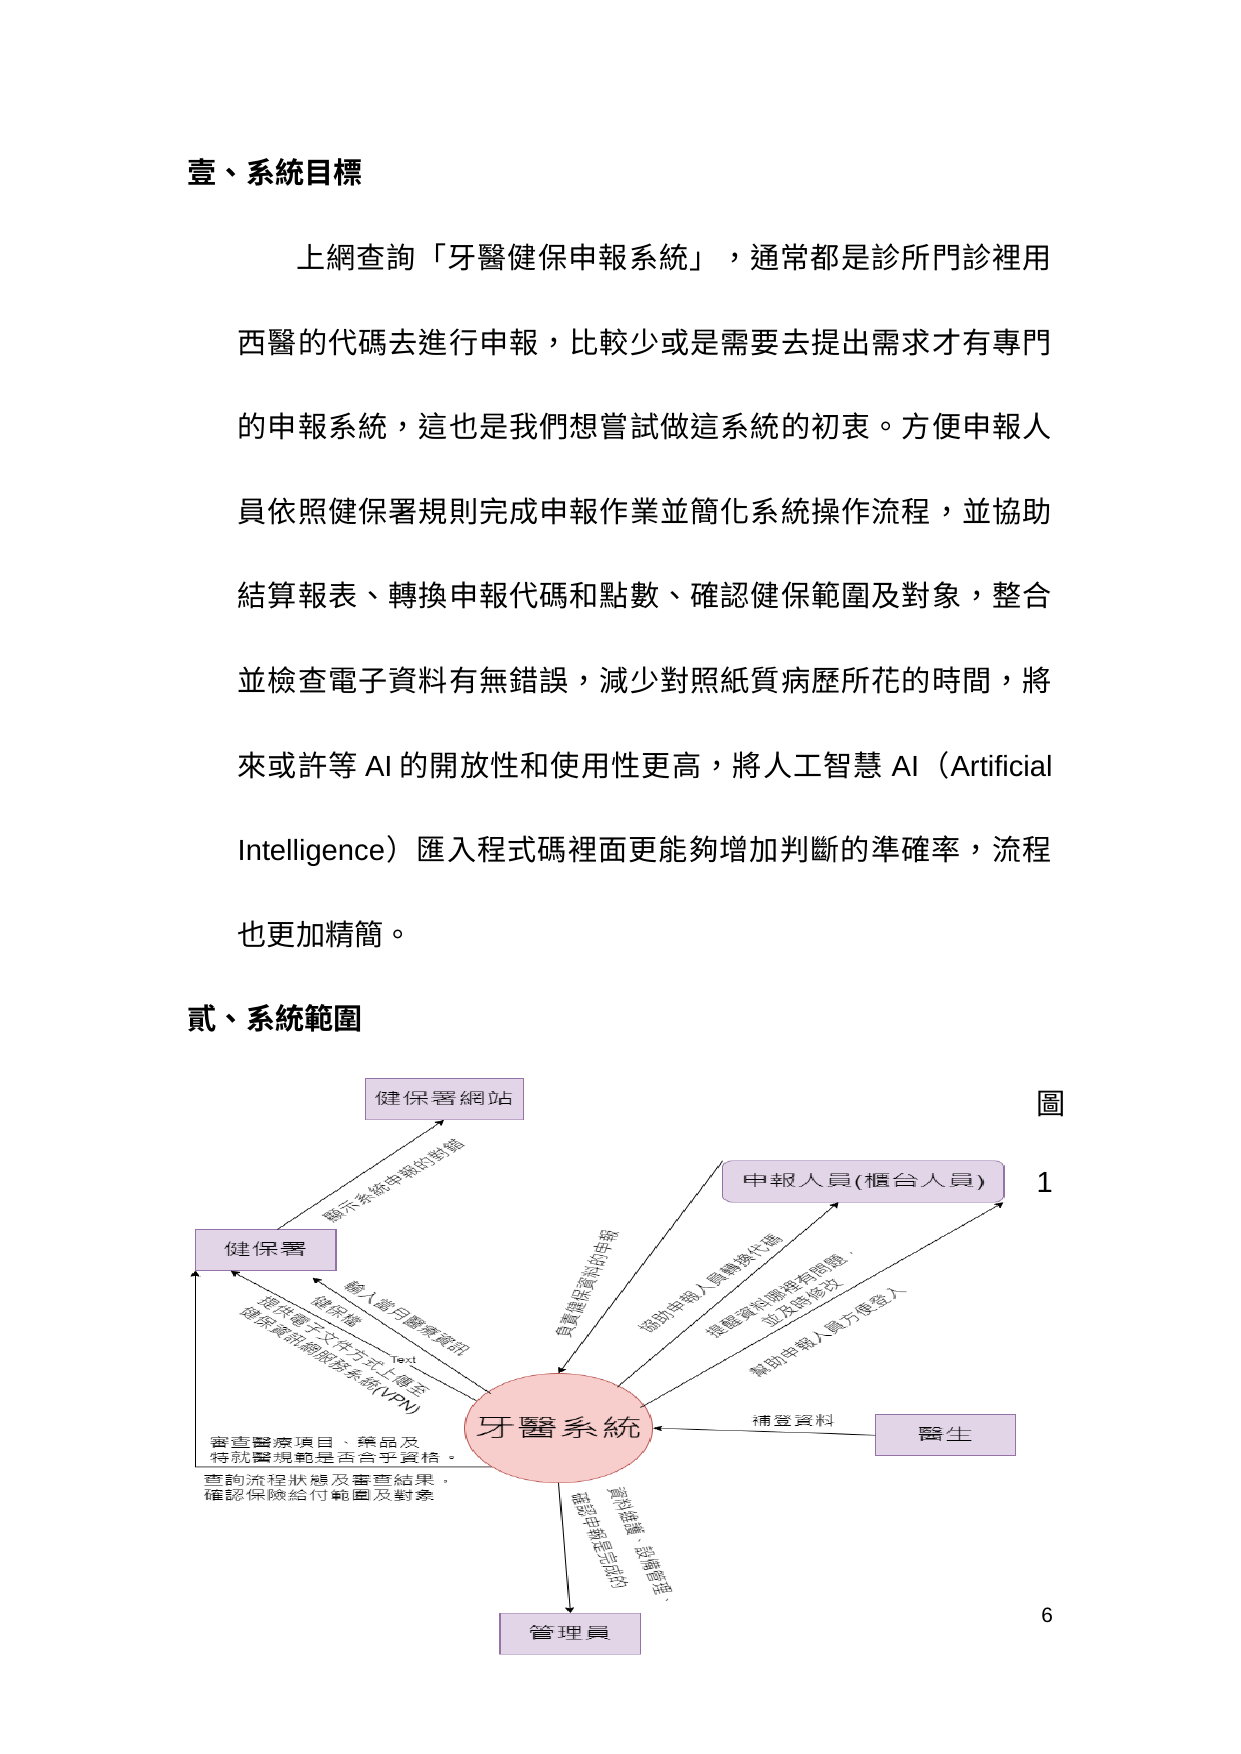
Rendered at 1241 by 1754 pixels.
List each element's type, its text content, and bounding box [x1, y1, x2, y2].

picture [187, 1078, 1018, 1655]
subtitle 系統範圍 [187, 996, 1053, 1038]
subtitle 系統目標 [187, 150, 1053, 192]
text 圖 1系統環境圖 [1018, 1080, 1053, 1198]
text 上網查詢「牙醫健保申報系統」，通常都是診所門診裡用西醫的代碼去進行申報，比較少或是需要去提出需求才有專門的申報系統，這也是我們想嘗試做這系統的初衷。方便申報人員依照健保署規則完成申報作業並簡化系統操作流程，並協助結算報表、轉換申報代碼和點數、確認健保範圍及對象，整合並檢查電子資料有無錯誤，減少對照紙質病歷所花的時間，將來或許等AI的開放性和使用性更高，將人工智慧AI（Artificial Intelligence）匯入程式碼裡面更能夠增加判斷的準確率，流程也更加精簡。 [237, 234, 1053, 953]
